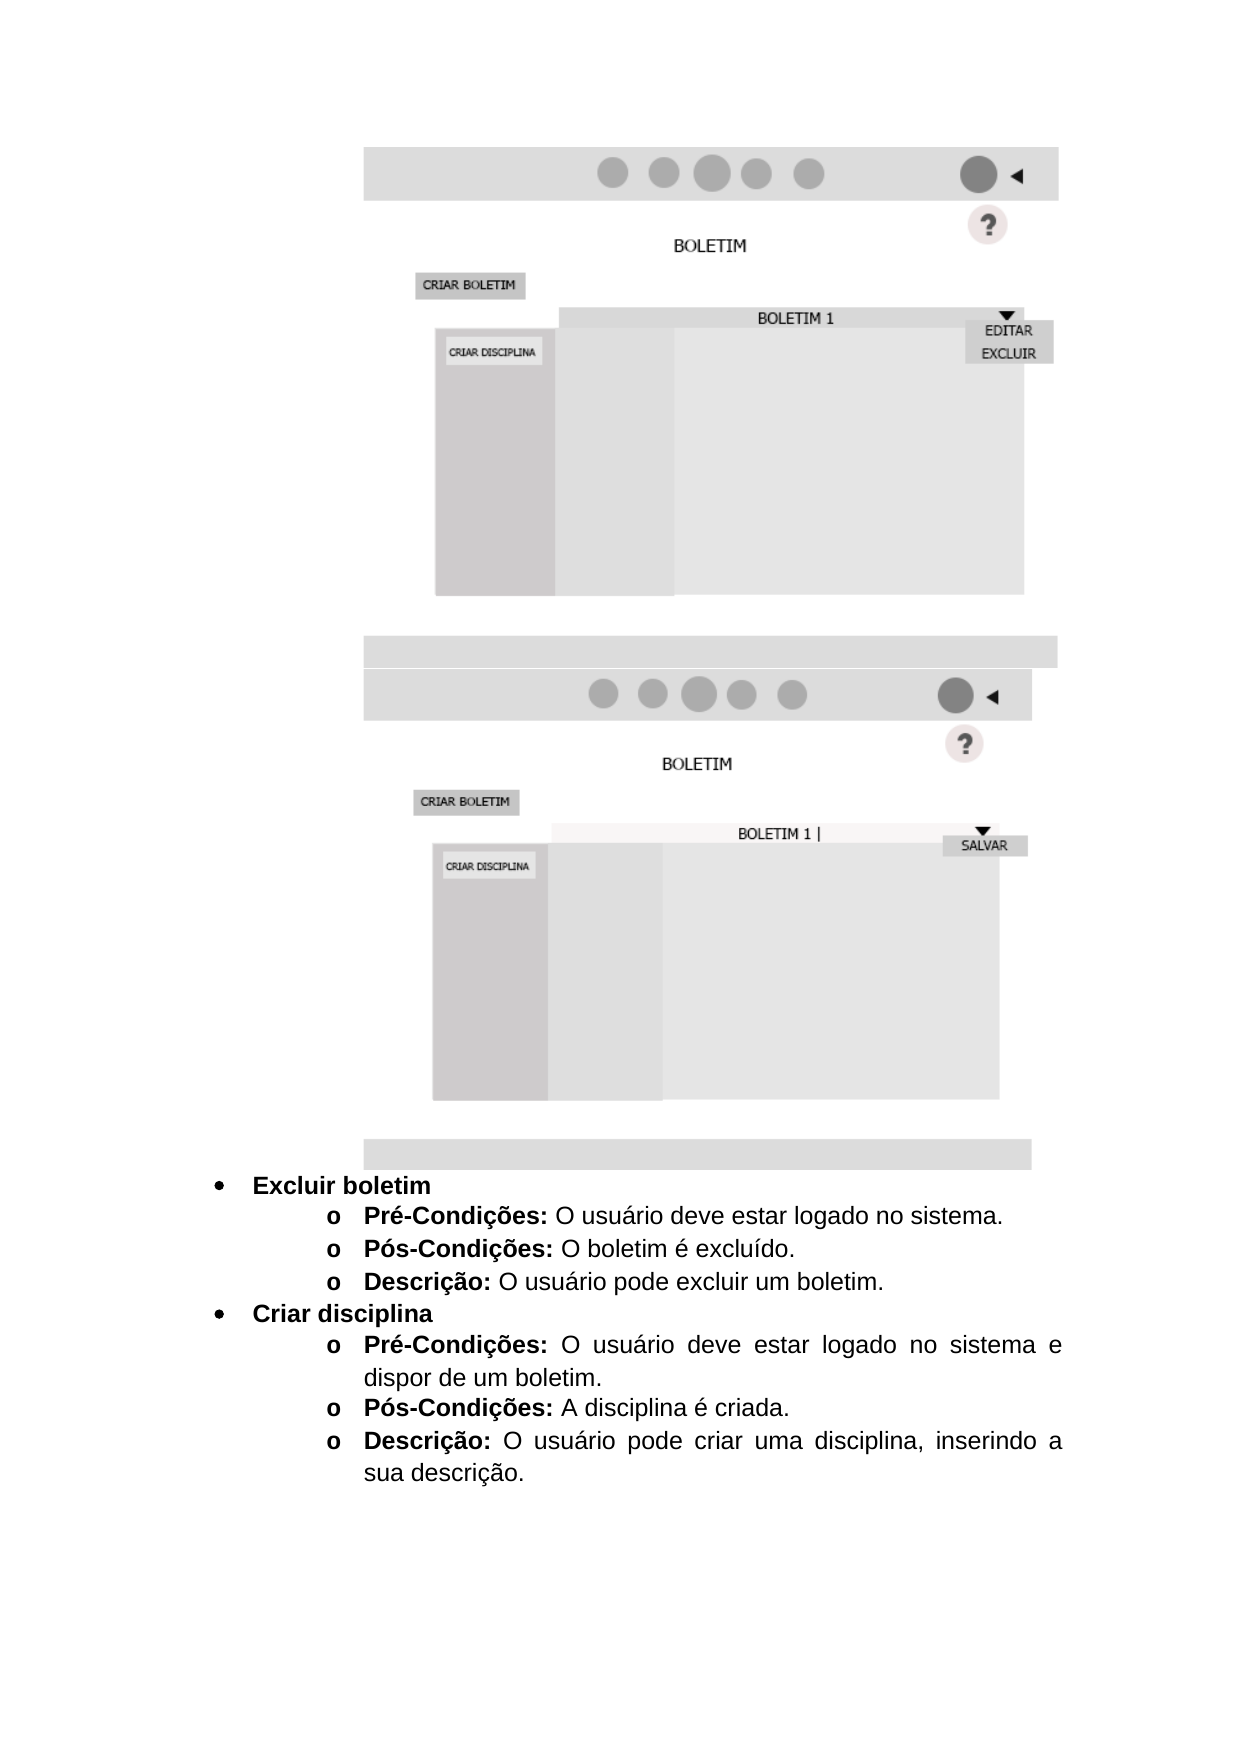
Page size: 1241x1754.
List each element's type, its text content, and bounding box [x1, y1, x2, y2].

list Pré-Condições: O usuário deve estar logado no sistema e dispor de um boletim. [326, 1330, 1063, 1391]
picture [363, 147, 1059, 668]
picture [363, 669, 1033, 1170]
list Descrição: O usuário pode criar uma disciplina, inserindo a sua descrição. [326, 1426, 1063, 1487]
list Pré-Condições: O usuário deve estar logado no sistema. [326, 1201, 1063, 1232]
list Criar disciplina [215, 1299, 1063, 1328]
list Excluir boletim [215, 1171, 1063, 1200]
list Descrição: O usuário pode excluir um boletim. [326, 1267, 1063, 1298]
list Pós-Condições: O boletim é excluído. [326, 1234, 1063, 1265]
list Pós-Condições: A disciplina é criada. [326, 1393, 1063, 1424]
